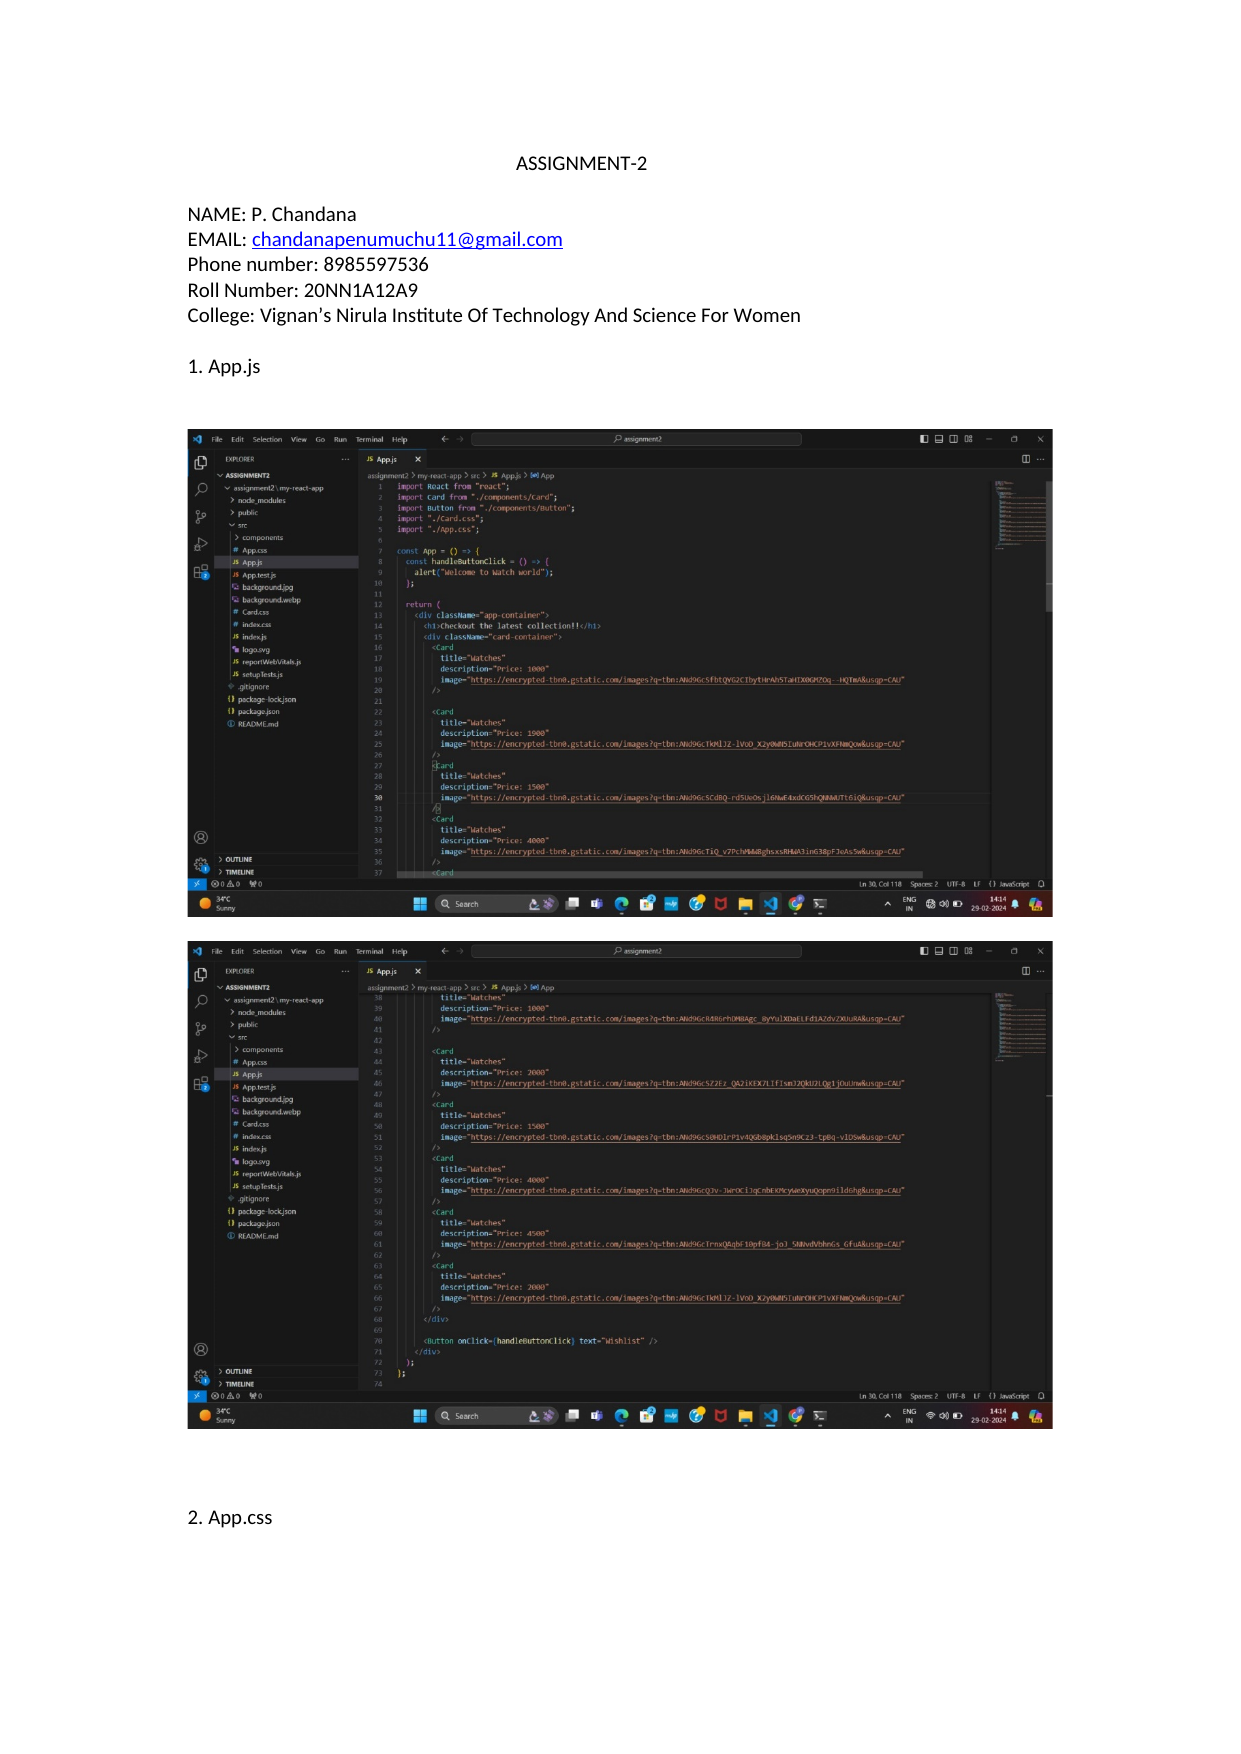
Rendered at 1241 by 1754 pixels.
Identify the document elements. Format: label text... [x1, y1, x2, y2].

picture [187, 941, 1053, 1429]
list App.js [187, 353, 1053, 379]
text NAME: P. Chandana [187, 201, 1053, 226]
list App.css [187, 1504, 1053, 1530]
text Roll Number: 20NN1A12A9 [187, 277, 1053, 302]
text ASSIGNMENT-2 [187, 150, 1053, 175]
text EMAIL: chandanapenumuchu11@gmail.com [187, 226, 1053, 252]
picture [187, 429, 1053, 917]
text College: Vignan’s Nirula Institute Of Technology And Science For Women [187, 302, 1053, 328]
text Phone number: 8985597536 [187, 252, 1053, 277]
